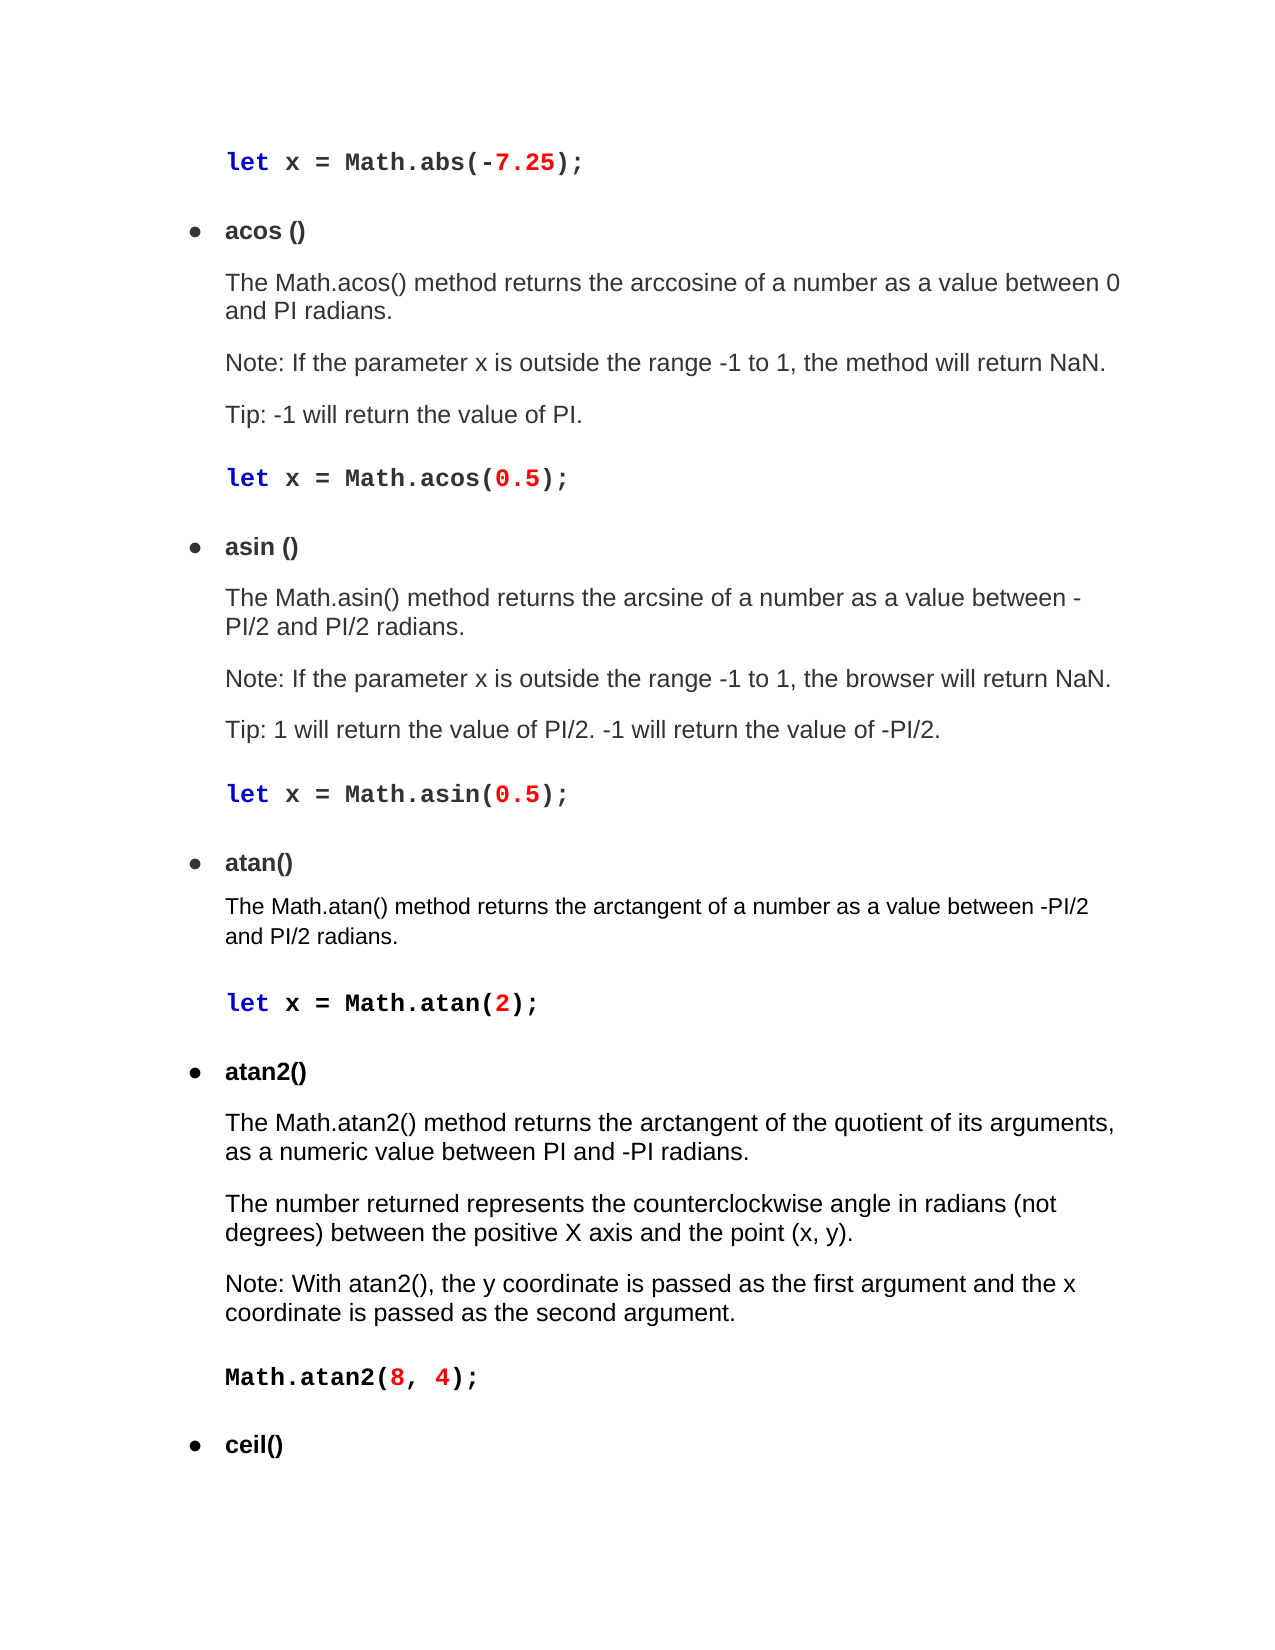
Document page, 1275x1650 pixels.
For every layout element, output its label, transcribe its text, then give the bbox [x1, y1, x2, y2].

text Note: If the parameter x is outside the range -1 to 1, the browser will return NaN. [225, 664, 1125, 692]
subtitle atan2() [187, 1057, 1125, 1085]
text The Math.atan2() method returns the arctangent of the quotient of its arguments, as a numeric value between PI and -PI radians. [225, 1108, 1125, 1166]
text Tip: 1 will return the value of PI/2. -1 will return the value of -PI/2. [225, 715, 1125, 744]
text Tip: -1 will return the value of PI. [225, 399, 1125, 428]
subtitle atan() [187, 847, 1125, 876]
text The number returned represents the counterclockwise angle in radians (not degrees) between the positive X axis and the point (x, y). [225, 1189, 1125, 1246]
list acos () [187, 216, 1125, 244]
text Note: If the parameter x is outside the range -1 to 1, the method will return NaN. [225, 348, 1125, 377]
text Math.atan2(8, 4); [194, 1364, 1156, 1392]
text The Math.asin() method returns the arcsine of a number as a value between -PI/2 and PI/2 radians. [225, 583, 1125, 641]
text let x = Math.abs(-7.25); [194, 150, 1156, 178]
list asin () [187, 532, 1125, 560]
text let x = Math.atan(2); [194, 991, 1156, 1019]
text let x = Math.asin(0.5); [194, 782, 1156, 810]
subtitle ceil() [187, 1430, 1125, 1459]
text The Math.acos() method returns the arccosine of a number as a value between 0 and PI radians. [225, 267, 1125, 325]
text The Math.atan() method returns the arctangent of a number as a value between -PI/2 and PI/2 radians. [225, 893, 1125, 949]
text Note: With atan2(), the y coordinate is passed as the first argument and the x coordinate is passed as the second argument. [225, 1269, 1125, 1327]
text let x = Math.acos(0.5); [194, 466, 1156, 494]
